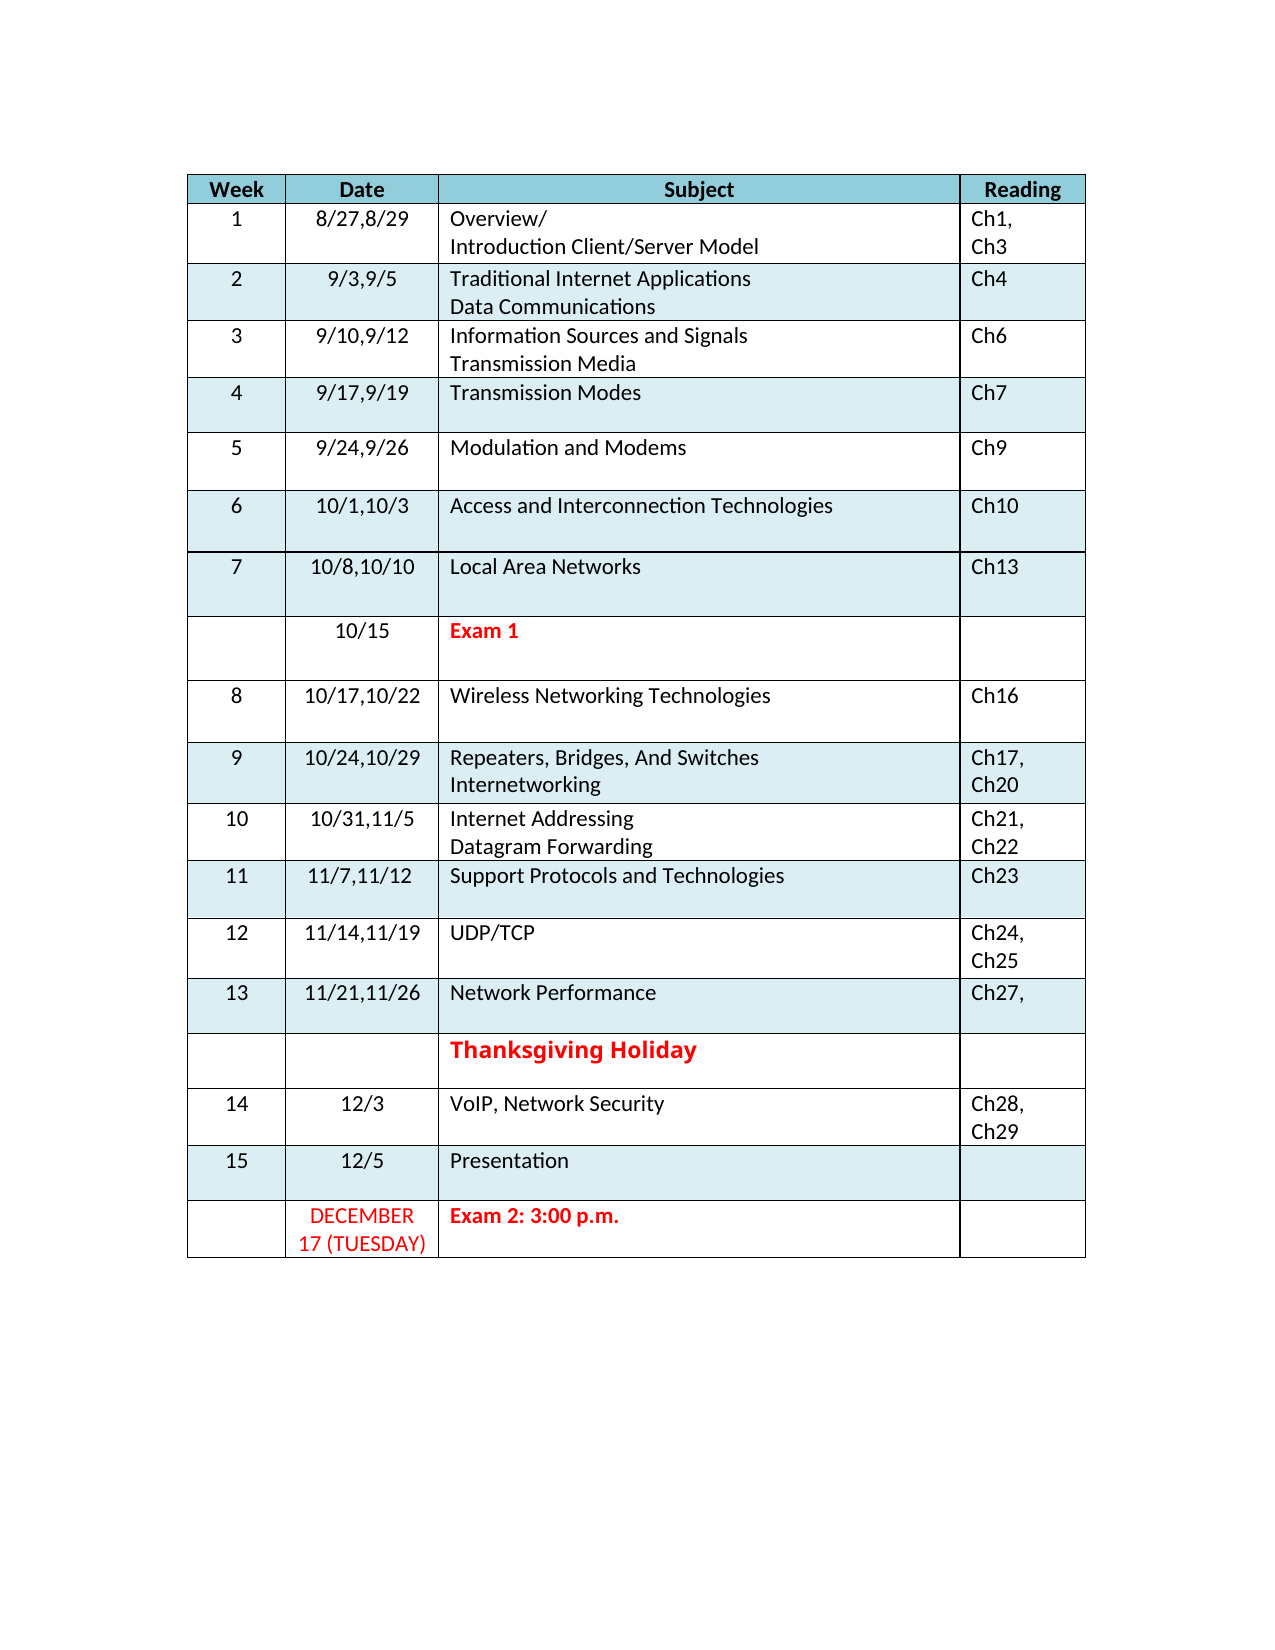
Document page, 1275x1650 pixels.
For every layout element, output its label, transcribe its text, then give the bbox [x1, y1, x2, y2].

table_cell [188, 1034, 285, 1088]
table_header Date [286, 175, 438, 203]
table_cell 10/31,11/5 [286, 804, 438, 860]
table_cell 10 [188, 804, 285, 860]
table_cell Ch24, Ch25 [961, 919, 1085, 977]
table_cell Network Performance [439, 979, 959, 1033]
table_cell DECEMBER 17 (TUESDAY) [286, 1201, 438, 1257]
table_cell 10/17,10/22 [286, 681, 438, 742]
table_cell [286, 1034, 438, 1088]
table_cell 15 [188, 1146, 285, 1200]
table_header Reading [961, 175, 1085, 203]
table_cell 12 [188, 919, 285, 977]
table_cell 8/27,8/29 [286, 204, 438, 263]
table_cell 10/1,10/3 [286, 491, 438, 551]
table_cell Ch28, Ch29 [961, 1089, 1085, 1145]
table_cell Exam 2: 3:00 p.m. [439, 1201, 959, 1257]
table_cell [961, 617, 1085, 680]
table_cell Modulation and Modems [439, 433, 959, 490]
table_cell 10/15 [286, 617, 438, 680]
table_cell Traditional Internet Applications Data Communications [439, 264, 959, 320]
table_cell 4 [188, 378, 285, 432]
table_cell UDP/TCP [439, 919, 959, 977]
table_cell Transmission Modes [439, 378, 959, 432]
table_cell Ch13 [961, 553, 1085, 616]
table_header Subject [439, 175, 959, 203]
table_cell Ch10 [961, 491, 1085, 551]
table_cell Ch4 [961, 264, 1085, 320]
table_cell [961, 1201, 1085, 1257]
table_cell 9/3,9/5 [286, 264, 438, 320]
table_cell Presentation [439, 1146, 959, 1200]
table_cell Ch16 [961, 681, 1085, 742]
table_cell Ch7 [961, 378, 1085, 432]
table_cell Ch21, Ch22 [961, 804, 1085, 860]
table_cell 1 [188, 204, 285, 263]
table_cell Ch1, Ch3 [961, 204, 1085, 263]
table_cell Exam 1 [439, 617, 959, 680]
table_cell Ch6 [961, 321, 1085, 377]
table_cell 11 [188, 861, 285, 917]
table_cell 3 [188, 321, 285, 377]
table_cell Access and Interconnection Technologies [439, 491, 959, 551]
table_cell 9/17,9/19 [286, 378, 438, 432]
table_cell 11/7,11/12 [286, 861, 438, 917]
table_cell 10/24,10/29 [286, 743, 438, 803]
table_cell 8 [188, 681, 285, 742]
table_cell 7 [188, 553, 285, 616]
table_cell Ch27, [961, 979, 1085, 1033]
table_cell Repeaters, Bridges, And Switches Internetworking [439, 743, 959, 803]
table_cell VoIP, Network Security [439, 1089, 959, 1145]
table_cell Internet Addressing Datagram Forwarding [439, 804, 959, 860]
table_cell Wireless Networking Technologies [439, 681, 959, 742]
table_cell Thanksgiving Holiday [439, 1034, 959, 1088]
table_cell 2 [188, 264, 285, 320]
table_cell Ch9 [961, 433, 1085, 490]
table_cell Support Protocols and Technologies [439, 861, 959, 917]
table_cell 5 [188, 433, 285, 490]
table_cell 12/5 [286, 1146, 438, 1200]
table_cell 13 [188, 979, 285, 1033]
table_cell 6 [188, 491, 285, 551]
table_cell [961, 1146, 1085, 1200]
table_cell [188, 617, 285, 680]
table_header Week [188, 175, 285, 203]
table_cell 9/24,9/26 [286, 433, 438, 490]
table_cell Overview/ Introduction Client/Server Model [439, 204, 959, 263]
table_cell 11/21,11/26 [286, 979, 438, 1033]
table_cell 10/8,10/10 [286, 553, 438, 616]
table_cell Ch23 [961, 861, 1085, 917]
table_cell [188, 1201, 285, 1257]
table_cell Local Area Networks [439, 553, 959, 616]
table_cell 12/3 [286, 1089, 438, 1145]
table_cell 9/10,9/12 [286, 321, 438, 377]
table_cell [961, 1034, 1085, 1088]
table_cell 14 [188, 1089, 285, 1145]
table_cell Ch17, Ch20 [961, 743, 1085, 803]
table_cell 11/14,11/19 [286, 919, 438, 977]
table_cell Information Sources and Signals Transmission Media [439, 321, 959, 377]
table_cell 9 [188, 743, 285, 803]
